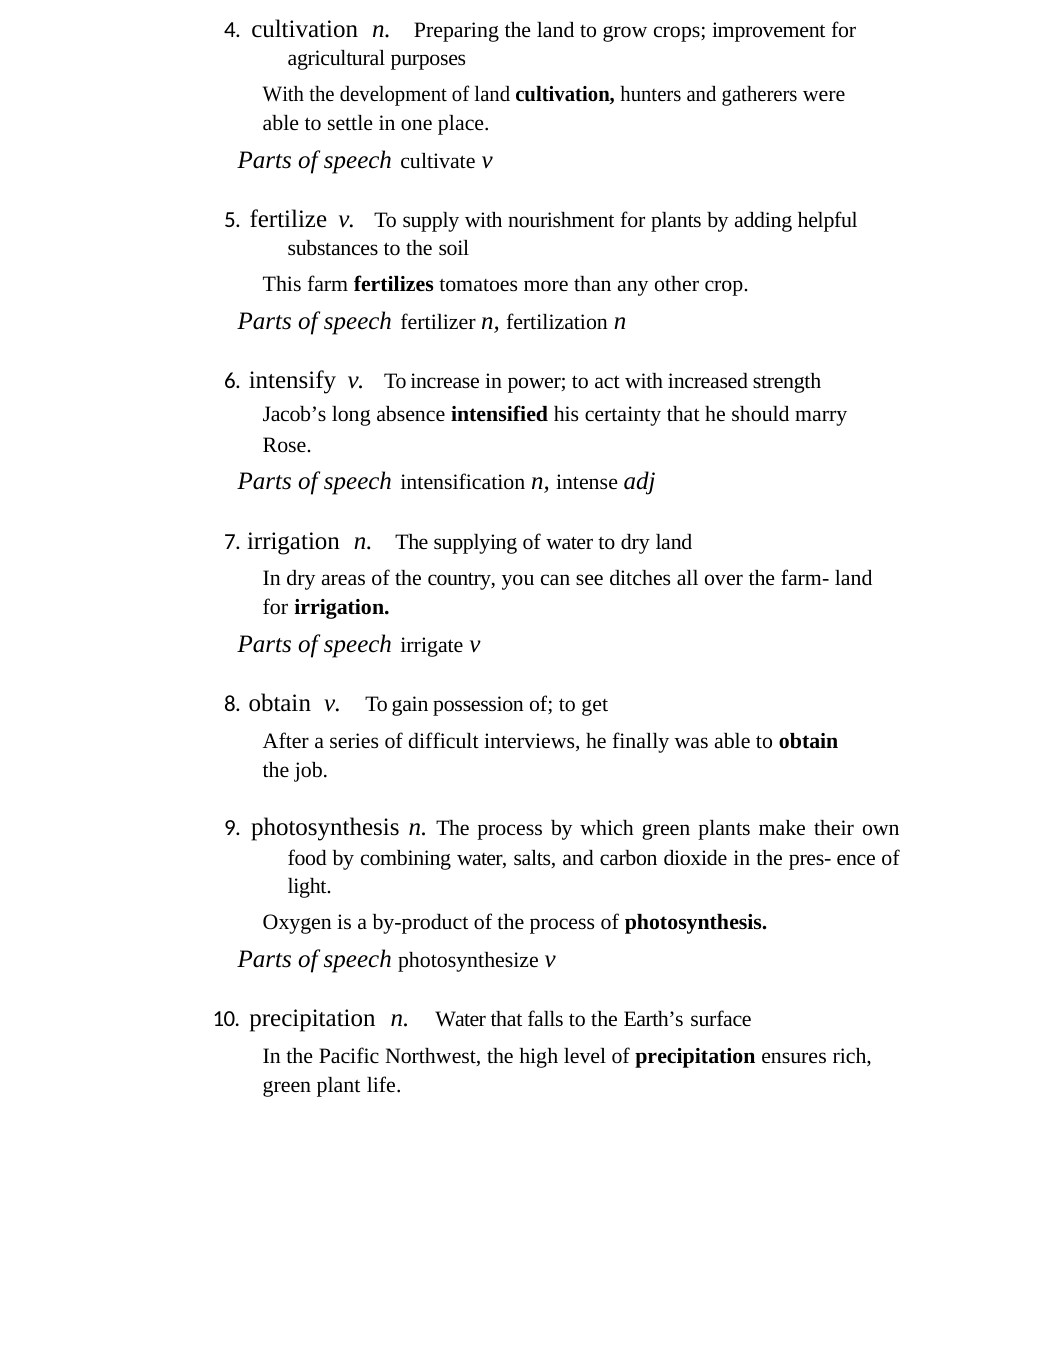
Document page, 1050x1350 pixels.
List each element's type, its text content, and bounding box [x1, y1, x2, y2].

text This farm fertilizes tomatoes more than any other crop. [262, 271, 1023, 297]
list irrigation n. The supplying of water to dry land [224, 526, 1023, 555]
list precipitation n. Water that falls to the Earth’s surface [212, 1003, 1023, 1032]
text Parts of speech intensification n, intense adj [237, 467, 1023, 495]
text In the Pacific Northwest, the high level of precipitation ensures rich, green plant life. [262, 1043, 900, 1097]
text Parts of speech photosynthesize v [237, 944, 1023, 973]
text the job. [262, 757, 1023, 782]
text With the development of land cultivation, hunters and gatherers were able to settle in one place. [262, 81, 866, 135]
text Parts of speech cultivate v [237, 145, 1023, 173]
list fertilize v. To supply with nourishment for plants by adding helpful substances to the soil [224, 204, 900, 261]
list cultivation n. Preparing the land to grow crops; improvement for agricultural purposes [224, 14, 900, 70]
text Parts of speech fertilizer n, fertilization n [237, 306, 1023, 335]
list photosynthesis n. The process by which green plants make their own food by combining water, salts, and carbon dioxide in the pres- ence of light. [224, 812, 900, 898]
text Parts of speech irrigate v [237, 629, 1023, 658]
text In dry areas of the country, you can see ditches all over the farm- land for irrigation. [262, 565, 900, 619]
list obtain v. To gain possession of; to get [224, 688, 1023, 717]
text Oxygen is a by-product of the process of photosynthesis. [262, 909, 1023, 934]
list intensify v. To increase in power; to act with increased strength Jacob’s long absence intensified his certainty that he should marry Rose. [224, 365, 883, 457]
text After a series of difficult interviews, he finally was able to obtain [262, 728, 1023, 753]
